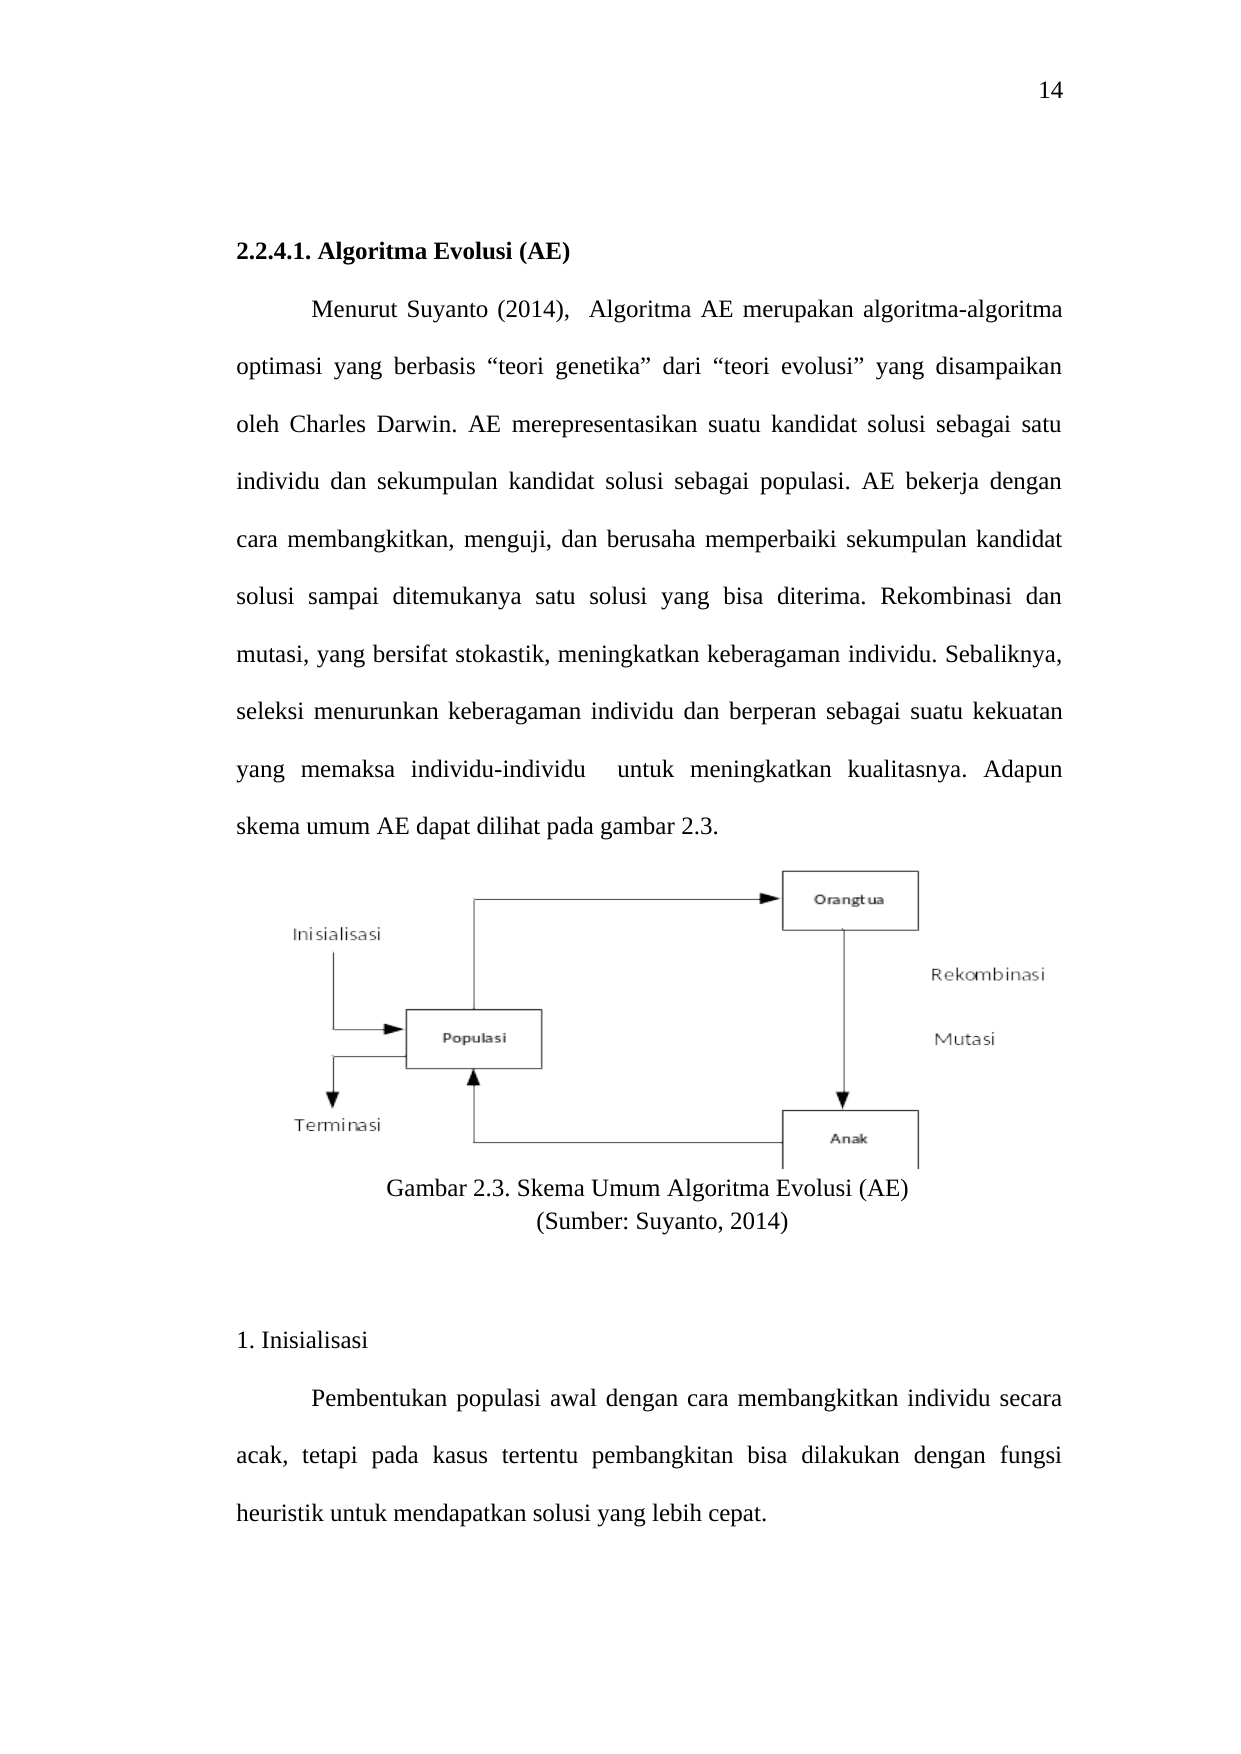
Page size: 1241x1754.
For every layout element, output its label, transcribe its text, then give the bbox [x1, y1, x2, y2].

text (Sumber: Suyanto, 2014) [236, 1206, 1063, 1235]
text 2.2.4.1. Algoritma Evolusi (AE) [236, 236, 1063, 265]
text Menurut Suyanto (2014), Algoritma AE merupakan algoritma-algoritma optimasi yang berbasis “teori genetika” dari “teori evolusi” yang disampaikan oleh Charles Darwin. AE merepresentasikan suatu kandidat solusi sebagai satu individu dan sekumpulan kandidat solusi sebagai populasi. AE bekerja dengan cara membangkitkan, menguji, dan berusaha memperbaiki sekumpulan kandidat solusi sampai ditemukanya satu solusi yang bisa diterima. Rekombinasi dan mutasi, yang bersifat stokastik, meningkatkan keberagaman individu. Sebaliknya, seleksi menurunkan keberagaman individu dan berperan sebagai suatu kekuatan yang memaksa individu-individu untuk meningkatkan kualitasnya. Adapun skema umum AE dapat dilihat pada gambar 2.3. [236, 294, 1063, 840]
text Pembentukan populasi awal dengan cara membangkitkan individu secara acak, tetapi pada kasus tertentu pembangkitan bisa dilakukan dengan fungsi heuristik untuk mendapatkan solusi yang lebih cepat. [236, 1383, 1063, 1527]
text Gambar 2.3. Skema Umum Algoritma Evolusi (AE) [236, 1173, 1063, 1202]
text 1. Inisialisasi [236, 1325, 1063, 1354]
